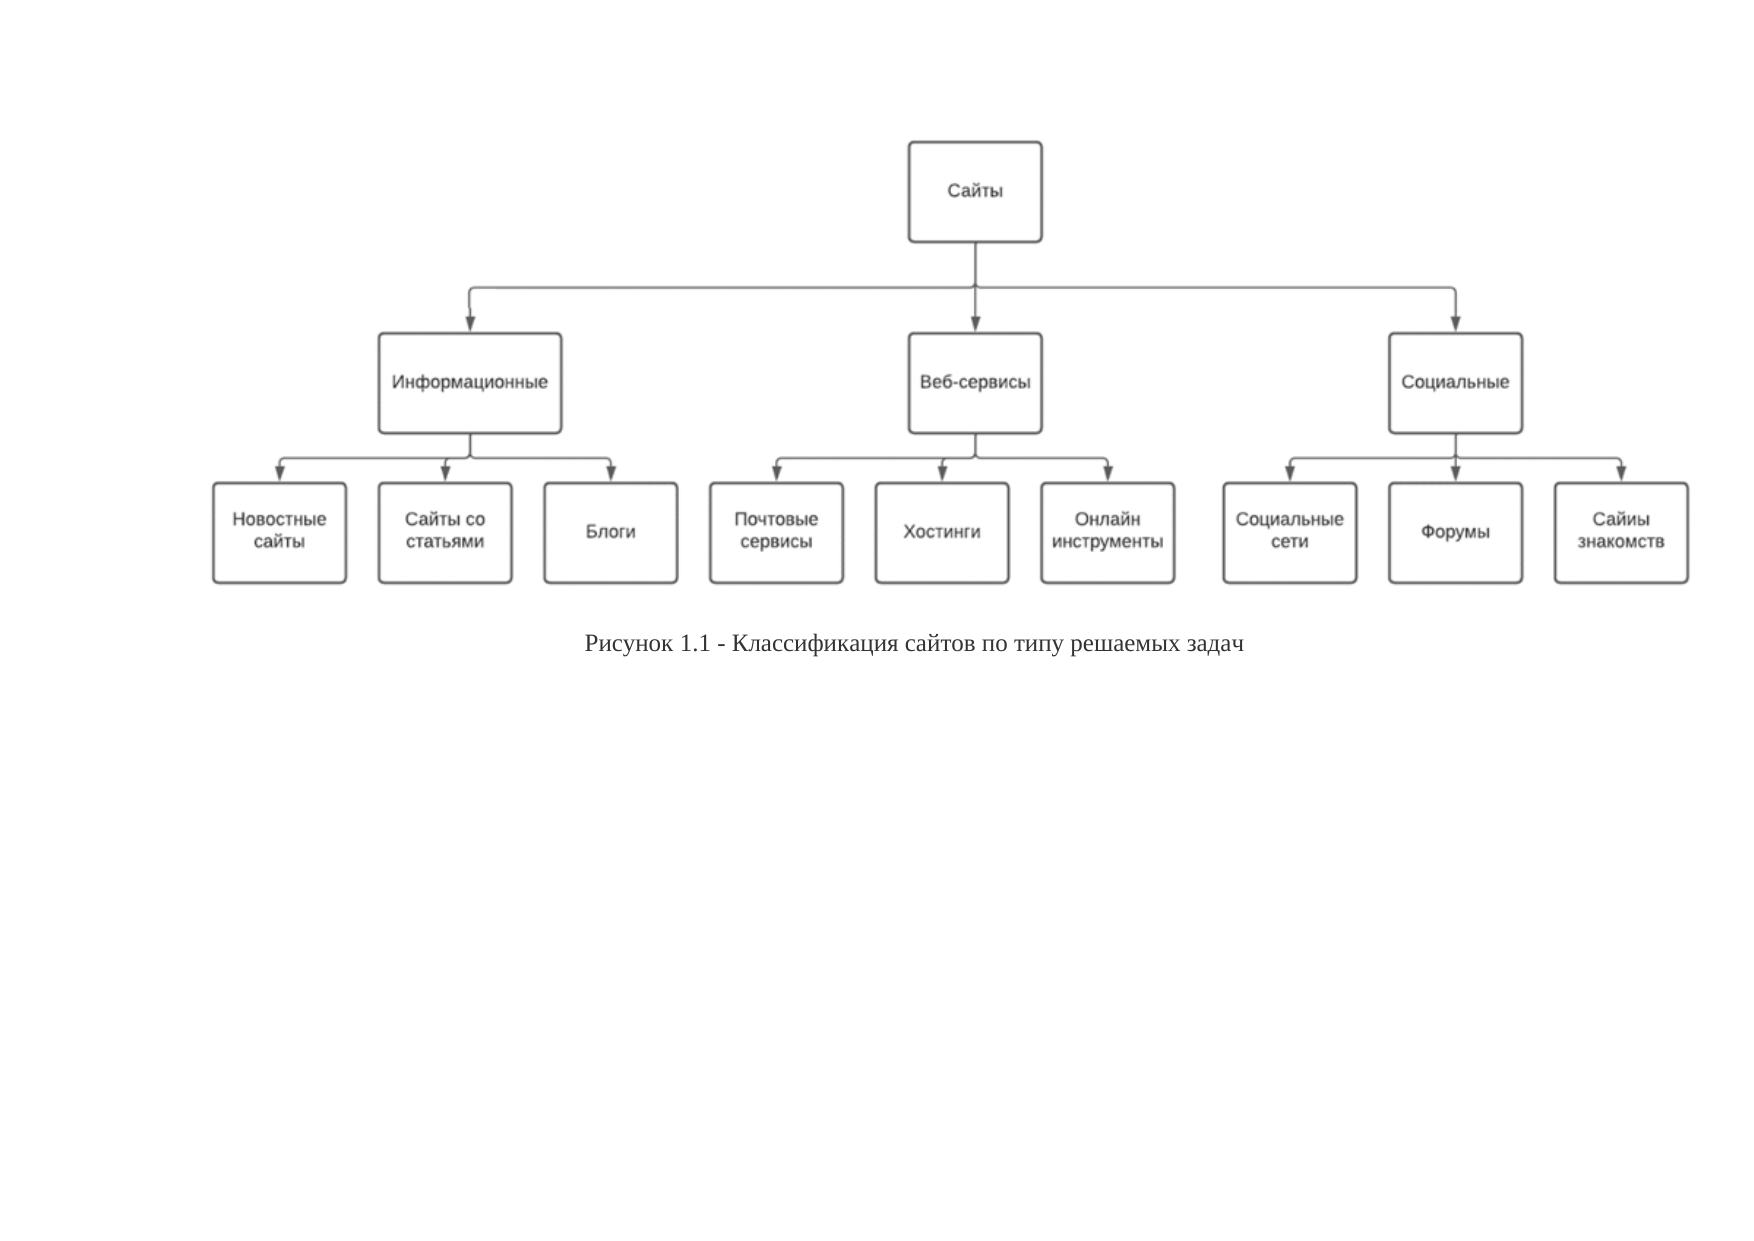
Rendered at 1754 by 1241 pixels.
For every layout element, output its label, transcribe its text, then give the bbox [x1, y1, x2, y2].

picture [192, 132, 1710, 615]
text Рисунок 1.1 - Классификация сайтов по типу решаемых задач [155, 628, 1636, 657]
